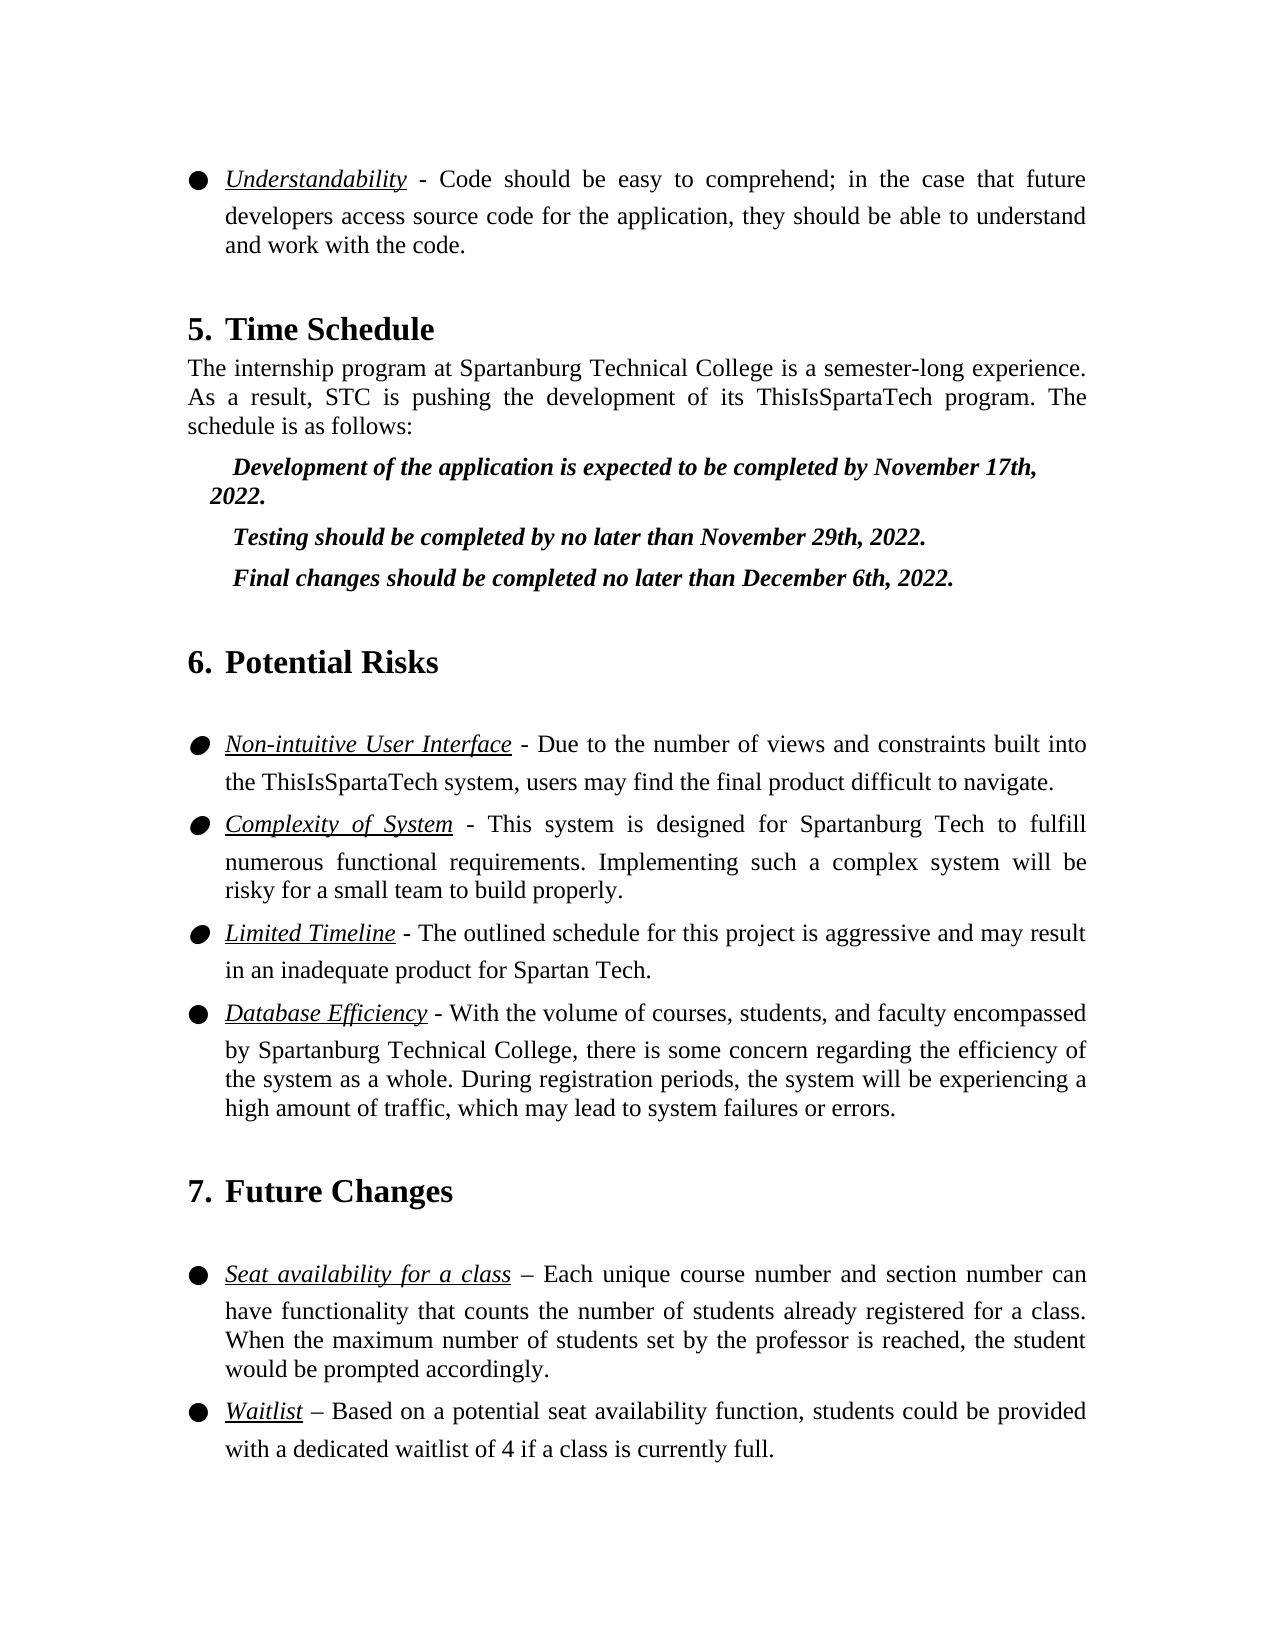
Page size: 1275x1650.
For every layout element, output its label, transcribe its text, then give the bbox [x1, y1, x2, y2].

subtitle Potential Risks [187, 642, 1087, 680]
subtitle Future Changes [187, 1172, 1087, 1210]
subtitle Final changes should be completed no later than December 6th, 2022. [210, 563, 1087, 592]
list Understandability - Code should be easy to comprehend; in the case that future developers access source code for the application, they should be able to understand and work with the code. [187, 150, 1087, 259]
list Database Efficiency - With the volume of courses, students, and faculty encompassed by Spartanburg Technical College, there is some concern regarding the efficiency of the system as a whole. During registration periods, the system will be experiencing a high amount of traffic, which may lead to system failures or errors. [187, 984, 1087, 1122]
list Limited Timeline - The outlined schedule for this project is aggressive and may result in an inadequate product for Spartan Tech. [187, 904, 1087, 984]
subtitle Development of the application is expected to be completed by November 17th, 2022. [210, 452, 1087, 509]
list Non-intuitive User Interface - Due to the number of views and constraints built into the ThisIsSpartaTech system, users may find the final product difficult to navigate. [187, 715, 1087, 795]
list Waitlist – Based on a potential seat availability function, students could be provided with a dedicated waitlist of 4 if a class is currently full. [187, 1382, 1087, 1462]
list Complexity of System - This system is designed for Spartanburg Tech to fulfill numerous functional requirements. Implementing such a complex system will be risky for a small team to build properly. [187, 795, 1087, 904]
subtitle Testing should be completed by no later than November 29th, 2022. [210, 522, 1087, 551]
list Seat availability for a class – Each unique course number and section number can have functionality that counts the number of students already registered for a class. When the maximum number of students set by the professor is reached, the student would be prompted accordingly. [187, 1245, 1087, 1382]
subtitle Time Schedule [187, 309, 1087, 347]
text The internship program at Spartanburg Technical College is a semester-long experience. As a result, STC is pushing the development of its ThisIsSpartaTech program. The schedule is as follows: [187, 353, 1087, 439]
